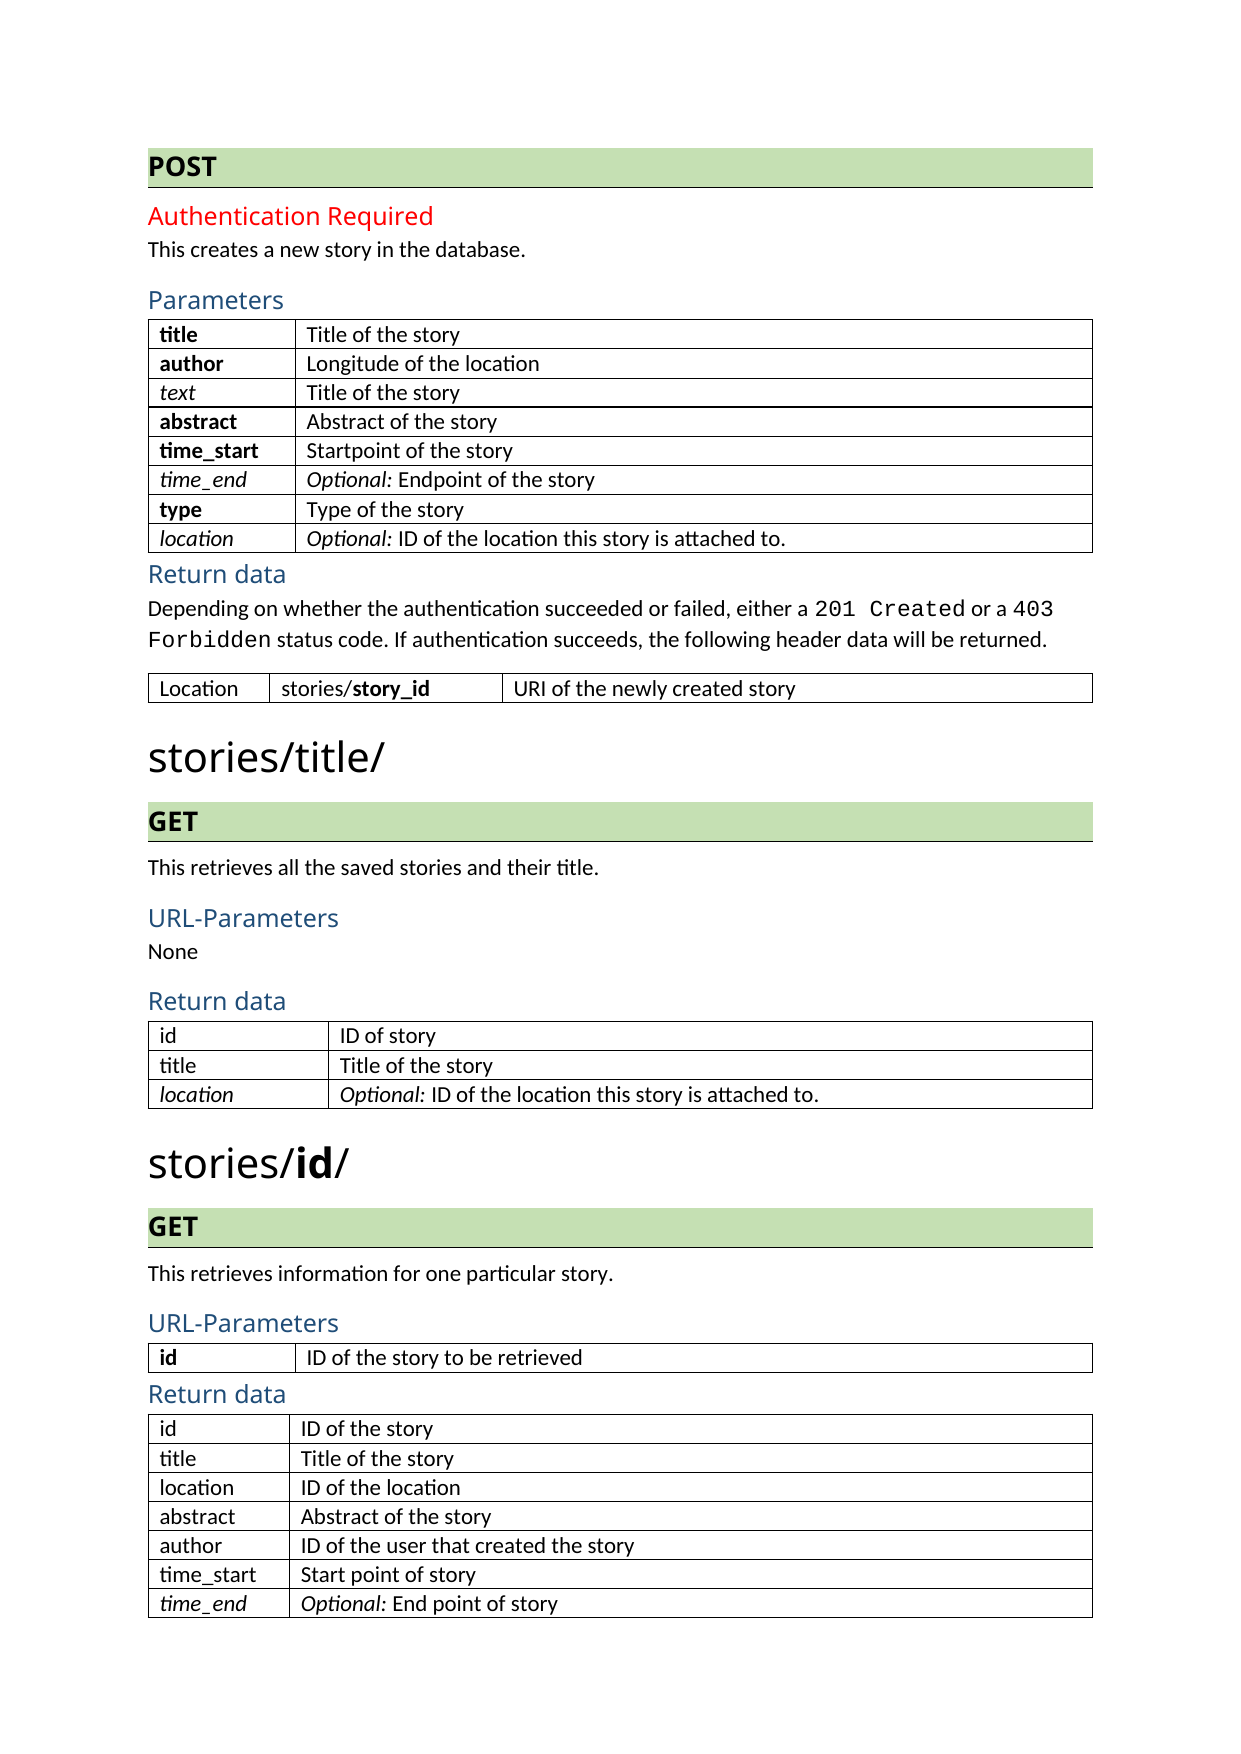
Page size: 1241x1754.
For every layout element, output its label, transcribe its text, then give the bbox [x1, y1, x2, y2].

table_header ID of the story [290, 1415, 1092, 1443]
subtitle URL-Parameters [148, 1306, 1093, 1340]
text This retrieves all the saved stories and their title. [148, 853, 1093, 881]
text GET [148, 1208, 1093, 1247]
text POST [148, 148, 1093, 187]
table_cell location [149, 524, 295, 552]
table_cell ID of the user that created the story [290, 1531, 1092, 1559]
table_header title [149, 320, 295, 348]
table_header id [149, 1344, 295, 1372]
table_cell author [149, 1531, 289, 1559]
table_cell title [149, 1444, 289, 1472]
table_cell time_start [149, 437, 295, 464]
table_cell Longitude of the location [296, 349, 1092, 377]
table_cell Optional: ID of the location this story is attached to. [296, 524, 1092, 552]
table_header stories/story_id [270, 674, 502, 702]
table_cell time_end [149, 1589, 289, 1617]
table_cell Optional: ID of the location this story is attached to. [329, 1080, 1092, 1108]
table_header ID of story [329, 1022, 1092, 1050]
text This creates a new story in the database. [148, 236, 1093, 264]
table_cell author [149, 349, 295, 377]
subtitle Parameters [148, 282, 1093, 317]
table_cell Optional: Endpoint of the story [296, 466, 1092, 494]
text This retrieves information for one particular story. [148, 1259, 1093, 1287]
subtitle URL-Parameters [148, 900, 1093, 934]
table_cell location [149, 1473, 289, 1501]
text None [148, 937, 1093, 965]
table_cell abstract [149, 408, 295, 436]
table_cell location [149, 1080, 328, 1108]
text GET [148, 802, 1093, 841]
subtitle Return data [148, 1377, 1093, 1411]
table_header ID of the story to be retrieved [296, 1344, 1092, 1372]
table_cell Abstract of the story [296, 408, 1092, 436]
table_cell time_start [149, 1560, 289, 1588]
text Depending on whether the authentication succeeded or failed, either a 201 Created or a 403 Forbidden status code. If authentication succeeds, the following header data will be returned. [148, 594, 1093, 654]
subtitle Return data [148, 984, 1093, 1018]
table_cell abstract [149, 1502, 289, 1530]
subtitle Return data [148, 557, 1093, 591]
table_cell Optional: End point of story [290, 1589, 1092, 1617]
table_cell time_end [149, 466, 295, 494]
text Authentication Required [148, 199, 1093, 233]
table_cell Title of the story [329, 1051, 1092, 1079]
table_header Location [149, 674, 269, 702]
table_cell title [149, 1051, 328, 1079]
table_cell text [149, 379, 295, 406]
table_cell type [149, 495, 295, 523]
table_header URI of the newly created story [503, 674, 1092, 702]
table_cell Start point of story [290, 1560, 1092, 1588]
table_cell Title of the story [290, 1444, 1092, 1472]
subtitle stories/title/ [148, 728, 1093, 785]
table_header id [149, 1415, 289, 1443]
table_cell Title of the story [296, 379, 1092, 406]
table_cell Startpoint of the story [296, 437, 1092, 464]
table_cell Type of the story [296, 495, 1092, 523]
subtitle stories/id/ [148, 1134, 1093, 1191]
table_header id [149, 1022, 328, 1050]
table_cell Abstract of the story [290, 1502, 1092, 1530]
table_header Title of the story [296, 320, 1092, 348]
table_cell ID of the location [290, 1473, 1092, 1501]
